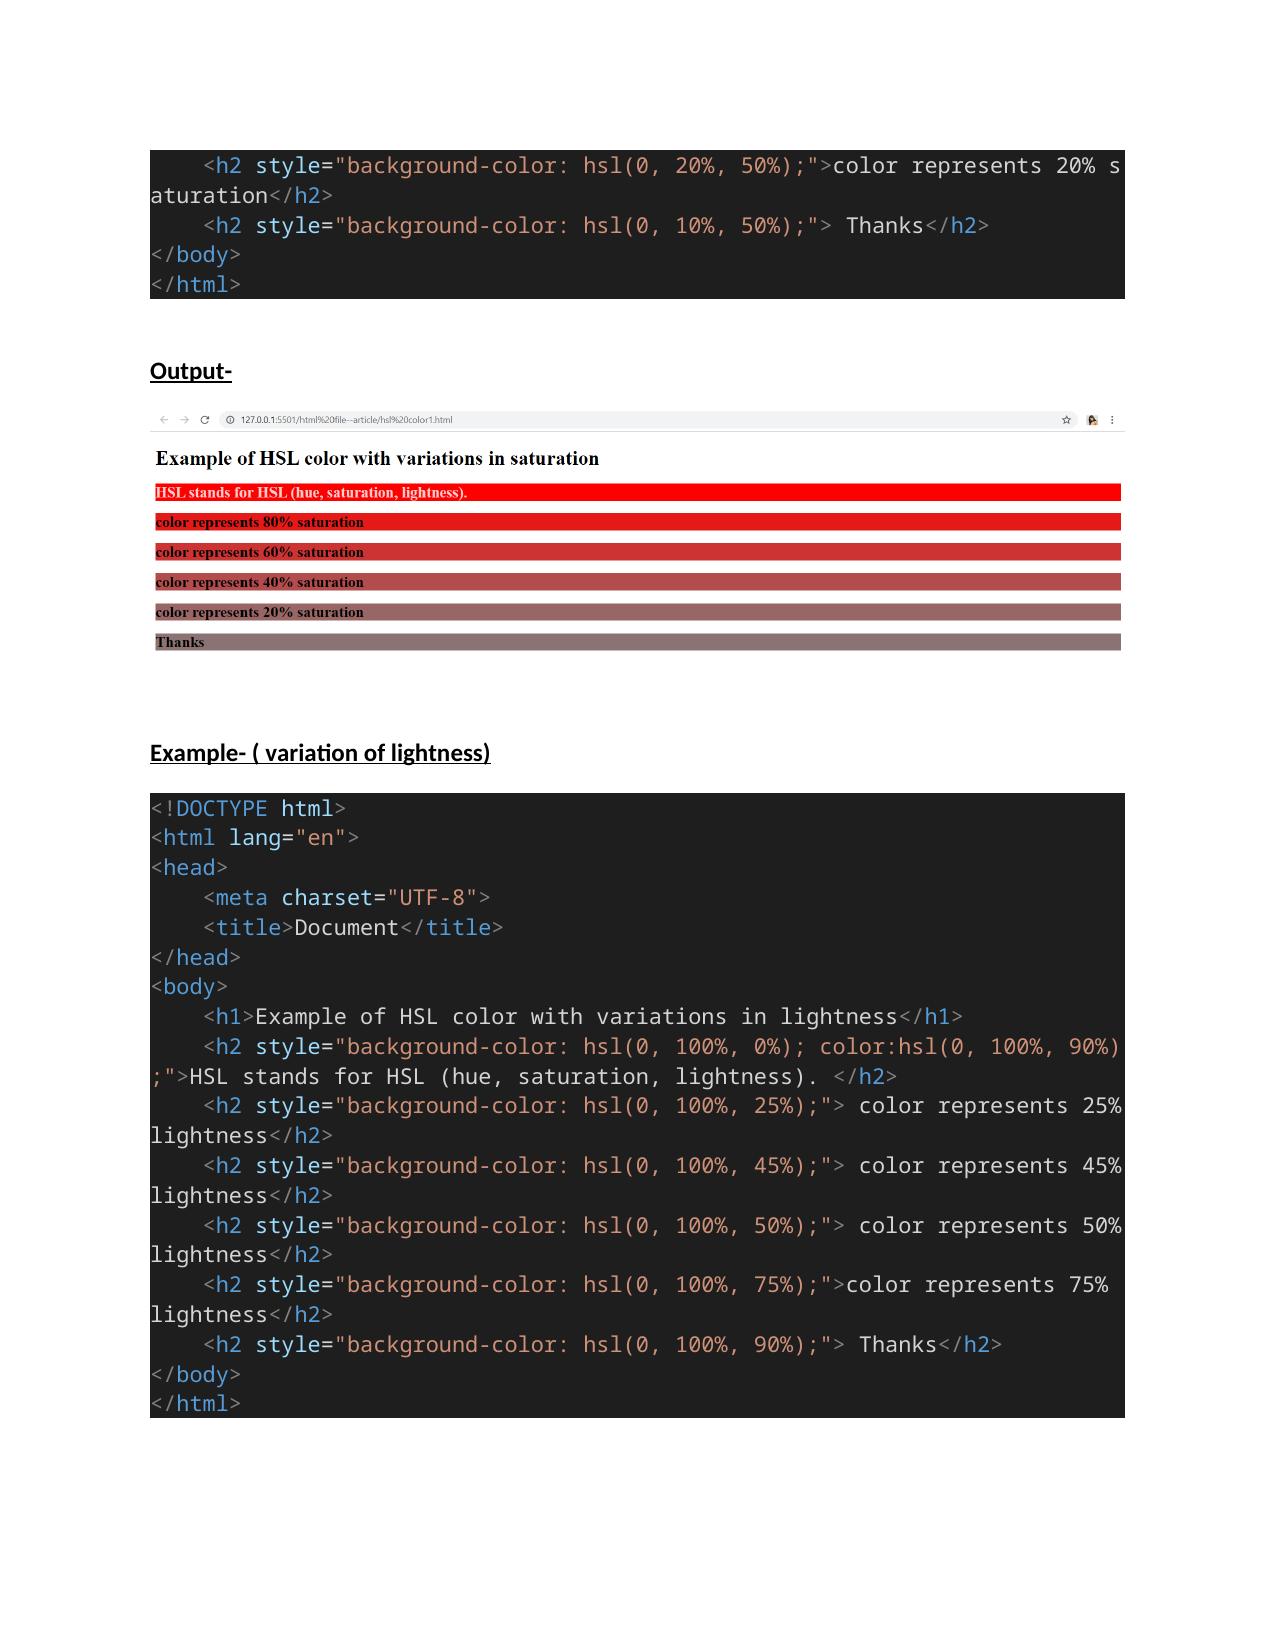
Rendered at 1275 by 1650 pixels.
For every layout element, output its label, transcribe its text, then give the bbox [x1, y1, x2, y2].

text <head> [150, 852, 1125, 882]
text <title>Document</title> [150, 912, 1125, 942]
text <meta charset="UTF-8"> [150, 882, 1125, 912]
text <h2 style="background-color: hsl(0, 20%, 50%);">color represents 20% saturation</h2> [150, 150, 1125, 209]
text </html> [150, 1388, 1125, 1418]
text <html lang="en"> [150, 822, 1125, 852]
text Output- [150, 355, 1125, 385]
text </html> [150, 269, 1125, 299]
text <h2 style="background-color: hsl(0, 100%, 50%);"> color represents 50% lightness</h2> [150, 1210, 1125, 1269]
text <body> [150, 971, 1125, 1001]
text </body> [150, 239, 1125, 269]
text </head> [150, 942, 1125, 971]
picture [150, 410, 1125, 712]
text <h2 style="background-color: hsl(0, 100%, 0%); color:hsl(0, 100%, 90%) ;">HSL stands for HSL (hue, saturation, lightness). </h2> [150, 1031, 1125, 1091]
text <h2 style="background-color: hsl(0, 100%, 25%);"> color represents 25% lightness</h2> [150, 1091, 1125, 1150]
text </body> [150, 1359, 1125, 1388]
text <h2 style="background-color: hsl(0, 10%, 50%);"> Thanks</h2> [150, 209, 1125, 239]
text <h2 style="background-color: hsl(0, 100%, 45%);"> color represents 45% lightness</h2> [150, 1150, 1125, 1210]
text <h2 style="background-color: hsl(0, 100%, 90%);"> Thanks</h2> [150, 1329, 1125, 1359]
text Example- ( variation of lightness) [150, 737, 1125, 767]
text <h2 style="background-color: hsl(0, 100%, 75%);">color represents 75% lightness</h2> [150, 1269, 1125, 1329]
text <h1>Example of HSL color with variations in lightness</h1> [150, 1001, 1125, 1031]
text <!DOCTYPE html> [150, 793, 1125, 822]
